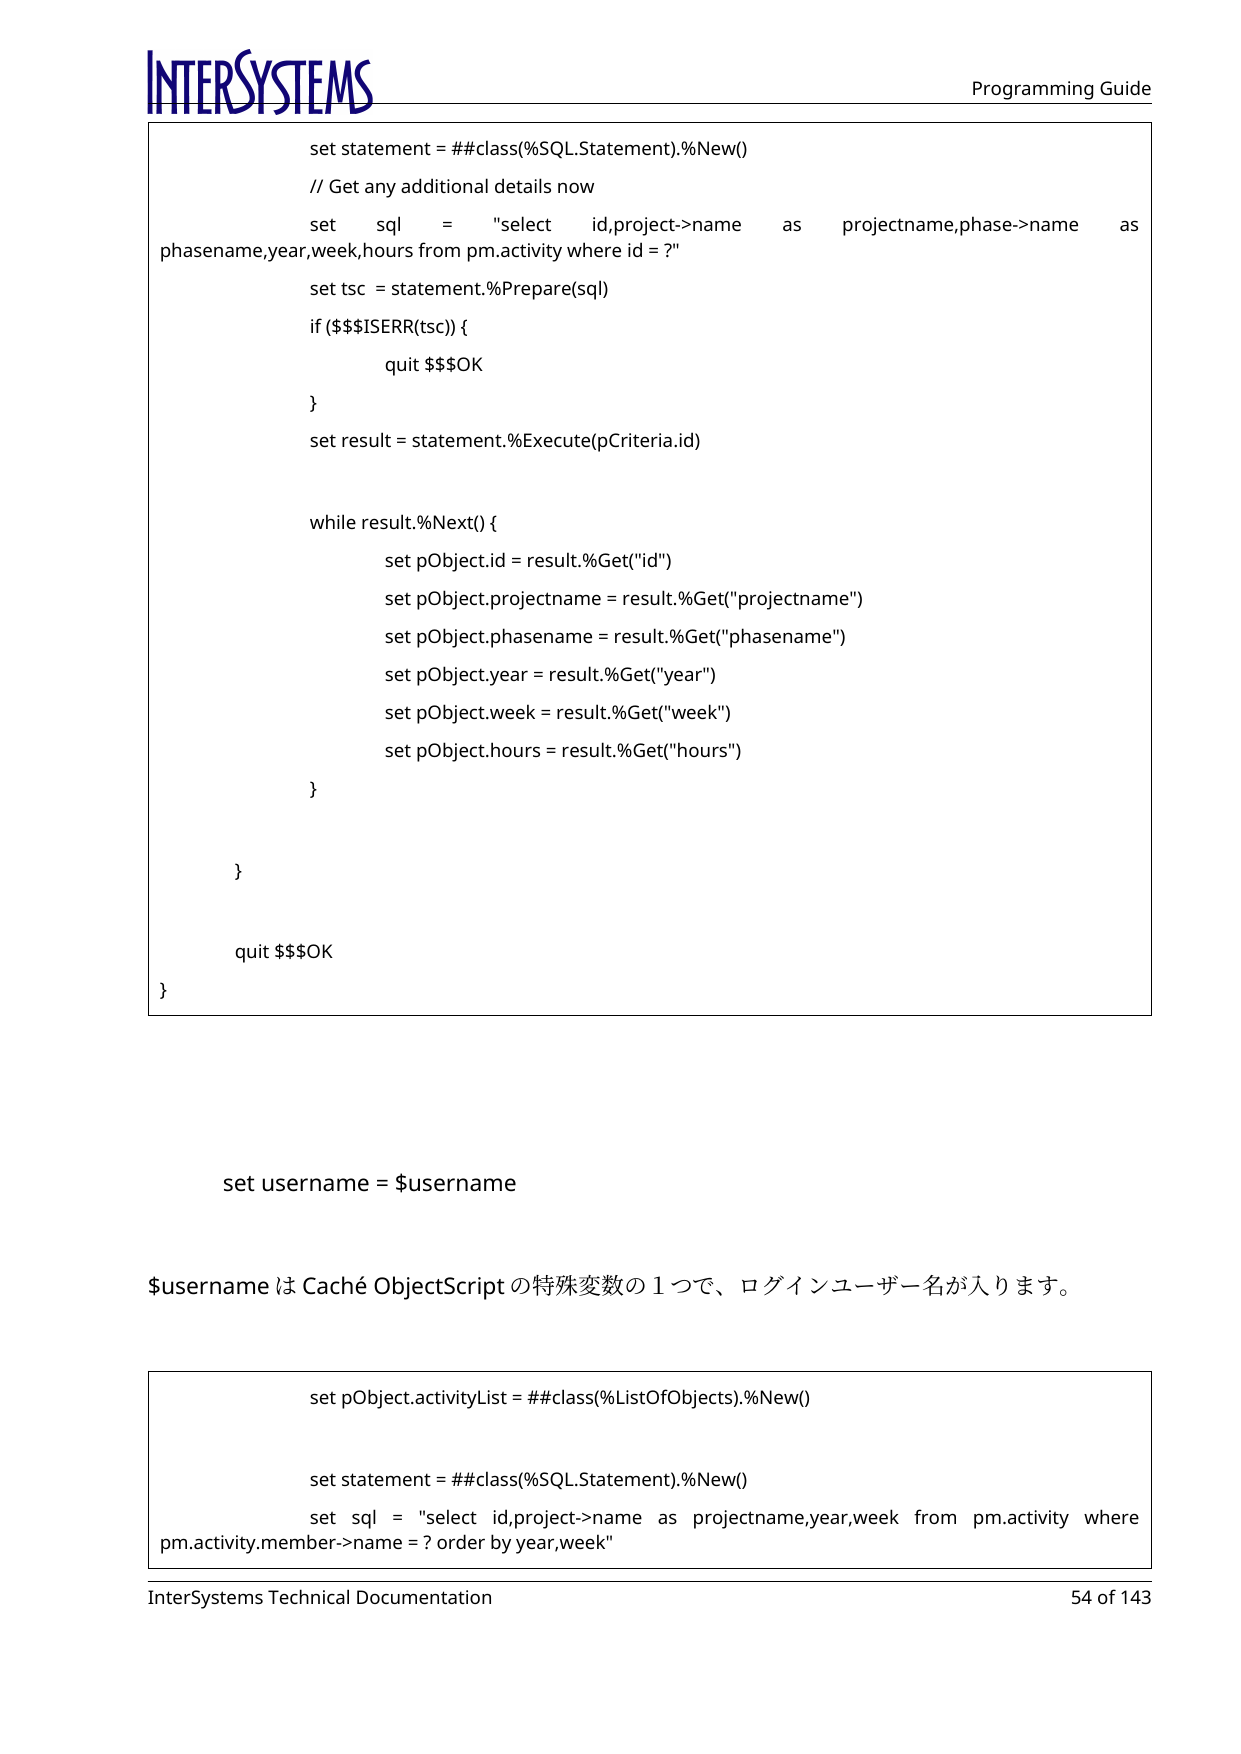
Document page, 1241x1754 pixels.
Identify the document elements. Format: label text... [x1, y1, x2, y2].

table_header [149, 123, 1151, 1015]
text $usernameはCaché ObjectScriptの特殊変数の１つで、ログインユーザー名が入ります。 [148, 1268, 1152, 1301]
picture [147, 49, 373, 115]
text set username = $username [148, 1167, 1152, 1198]
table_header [149, 1372, 1151, 1567]
